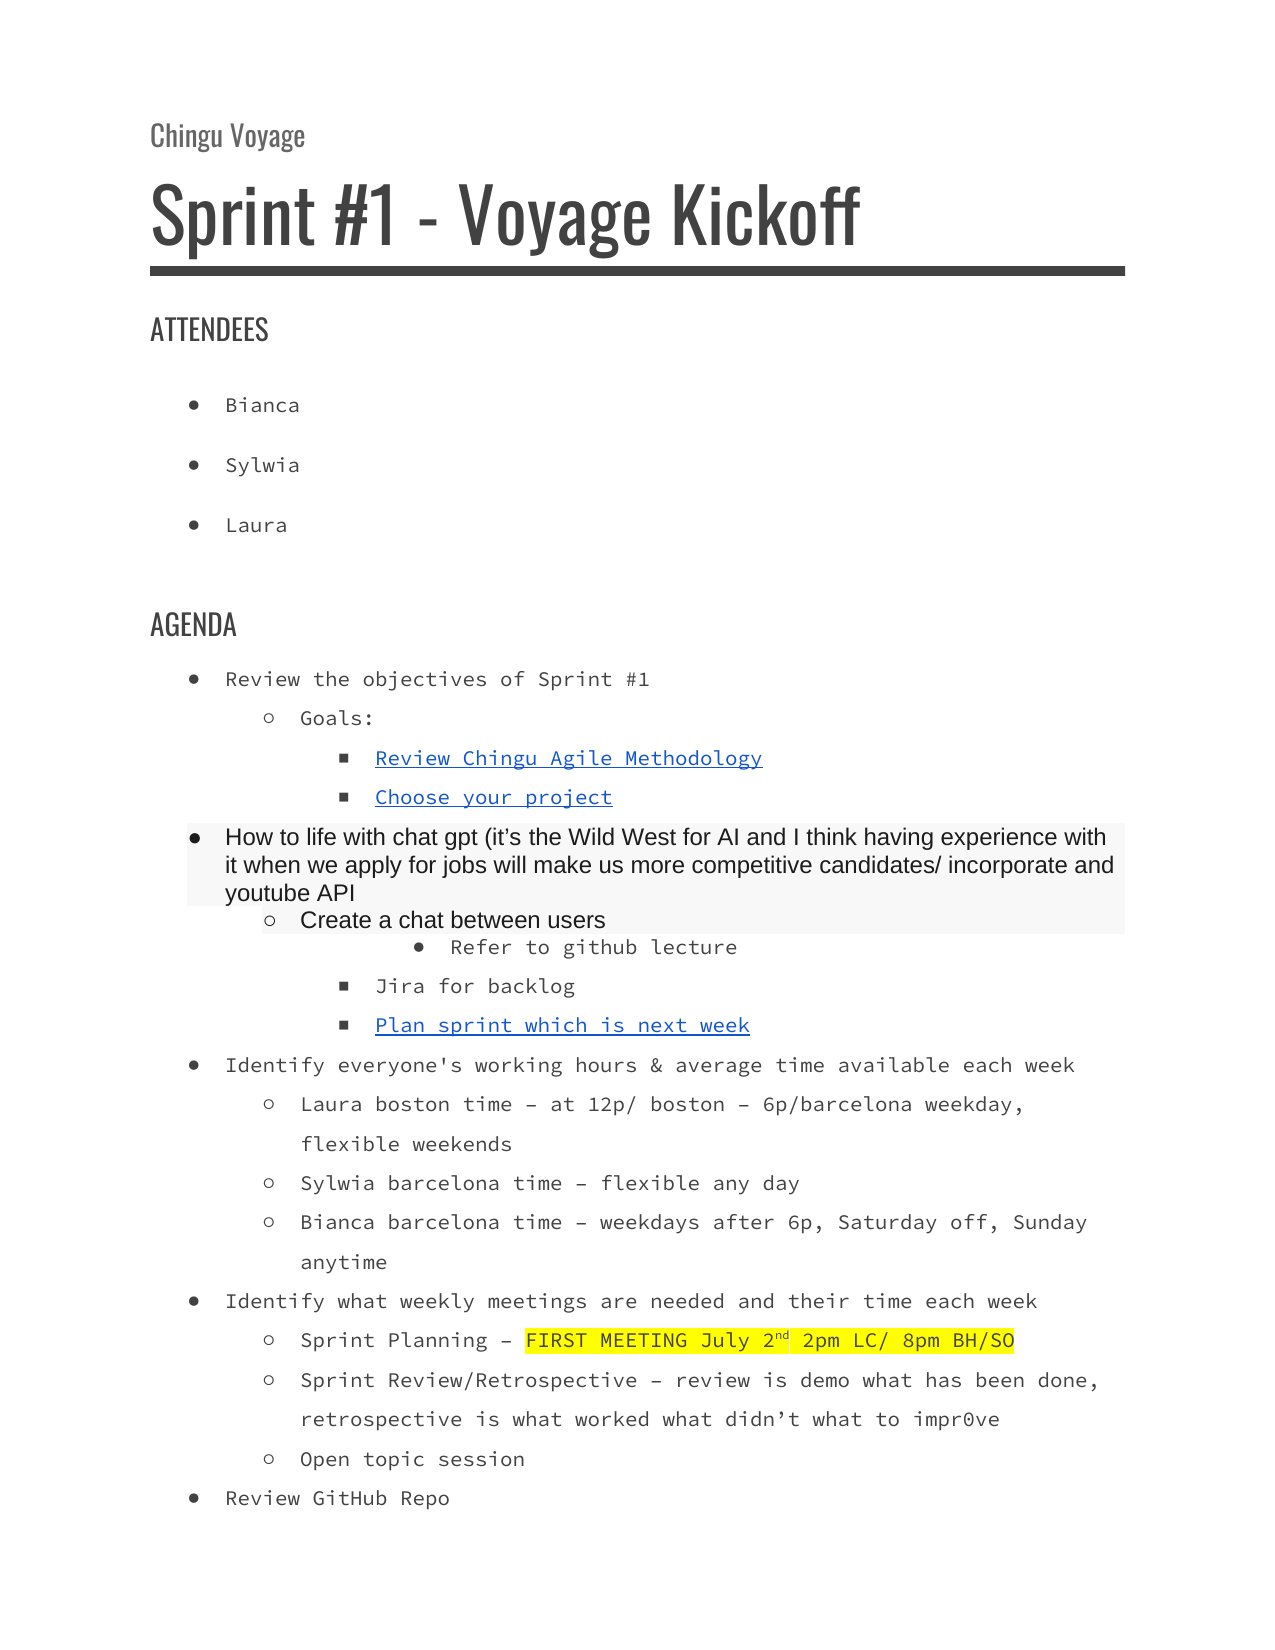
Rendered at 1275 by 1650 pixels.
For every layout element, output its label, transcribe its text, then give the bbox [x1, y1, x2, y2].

list Bianca barcelona time – weekdays after 6p, Saturday off, Sunday anytime [262, 1209, 1125, 1275]
list Open topic session [262, 1446, 1125, 1472]
list Identify what weekly meetings are needed and their time each week [187, 1288, 1125, 1314]
list Create a chat between users [262, 906, 1125, 934]
list Bianca [187, 392, 1125, 418]
picture [150, 266, 1125, 276]
text Chingu Voyage [150, 112, 1125, 156]
list Refer to github lecture [412, 934, 1125, 960]
list How to life with chat gpt (it’s the Wild West for AI and I think having experience with it when we apply for jobs will make us more competitive candidates/ incorporate and youtube API [187, 823, 1125, 906]
list Laura [187, 512, 1125, 538]
list Sprint Planning – FIRST MEETING July 2nd 2pm LC/ 8pm BH/SO [262, 1327, 1125, 1354]
list Sylwia barcelona time – flexible any day [262, 1170, 1125, 1196]
list Goals: [262, 705, 1125, 731]
list Plan sprint which is next week [337, 1012, 1125, 1039]
list Review GitHub Repo [187, 1485, 1125, 1511]
title Sprint #1 - Voyage Kickoff [150, 156, 1125, 266]
subtitle AGENDA [150, 602, 1125, 645]
list Choose your project [337, 784, 1125, 810]
list Sprint Review/Retrospective – review is demo what has been done, retrospective is what worked what didn’t what to impr0ve [262, 1367, 1125, 1432]
list Identify everyone's working hours & average time available each week [187, 1052, 1125, 1078]
list Sylwia [187, 452, 1125, 478]
list Review the objectives of Sprint #1 [187, 666, 1125, 692]
list Review Chingu Agile Methodology [337, 744, 1125, 771]
list Jira for backlog [337, 973, 1125, 999]
text ATTENDEES [150, 306, 1125, 349]
list Laura boston time – at 12p/ boston – 6p/barcelona weekday, flexible weekends [262, 1091, 1125, 1157]
